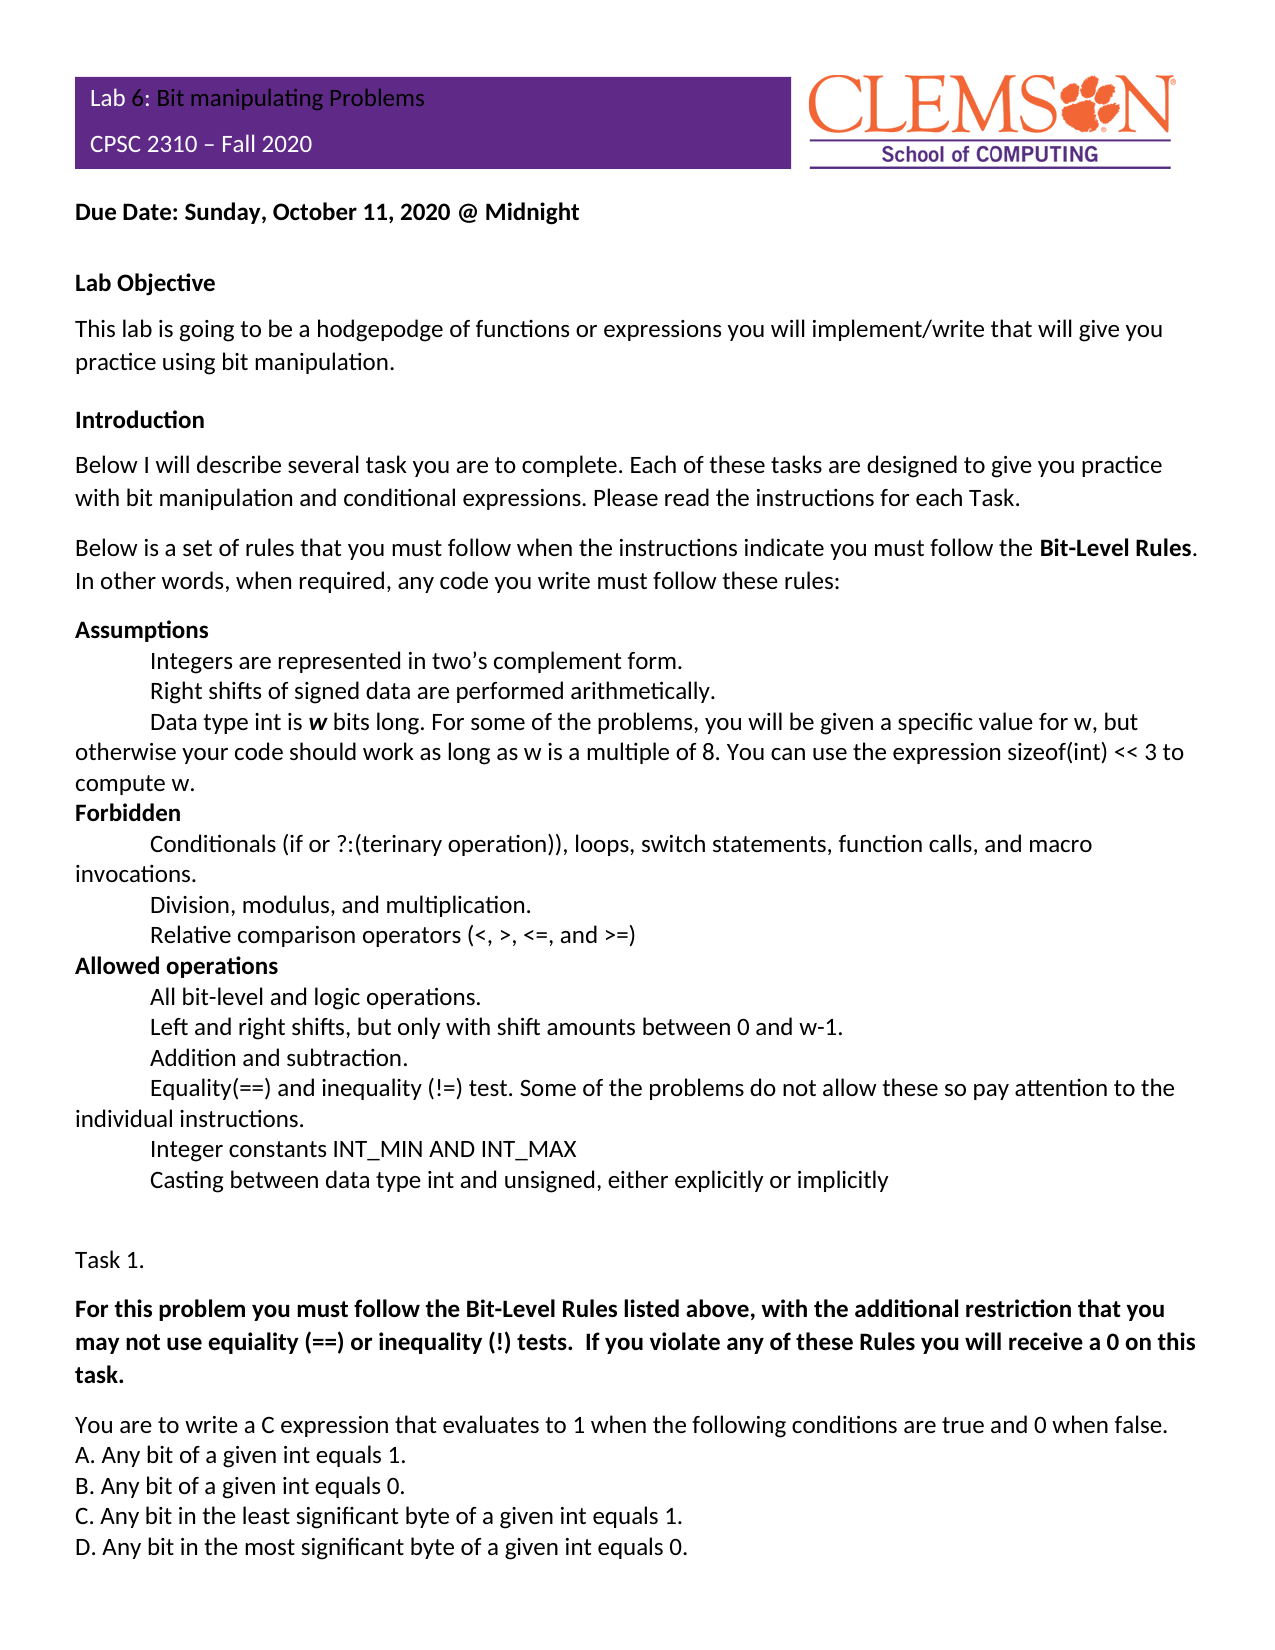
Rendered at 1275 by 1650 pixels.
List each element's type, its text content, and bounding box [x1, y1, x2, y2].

text Assumptions [75, 614, 1200, 645]
subtitle Lab Objective [75, 267, 1200, 298]
text Forbidden [75, 798, 1200, 828]
text Equality(==) and inequality (!=) test. Some of the problems do not allow these so pay attention to the individual instructions. [75, 1072, 1200, 1133]
text C. Any bit in the least significant byte of a given int equals 1. [75, 1501, 1200, 1531]
picture [808, 75, 1176, 169]
text Casting between data type int and unsigned, either explicitly or implicitly [75, 1164, 1200, 1194]
text D. Any bit in the most significant byte of a given int equals 0. [75, 1531, 1200, 1562]
text Below I will describe several task you are to complete. Each of these tasks are designed to give you practice with bit manipulation and conditional expressions. Please read the instructions for each Task. [75, 449, 1200, 513]
text Data type int is w bits long. For some of the problems, you will be given a specific value for w, but otherwise your code should work as long as w is a multiple of 8. You can use the expression sizeof(int) << 3 to compute w. [75, 706, 1200, 798]
text Integers are represented in two’s complement form. [75, 645, 1200, 676]
text A. Any bit of a given int equals 1. [75, 1439, 1200, 1470]
text Division, modulus, and multiplication. [75, 889, 1200, 920]
text This lab is going to be a hodgepodge of functions or expressions you will implement/write that will give you practice using bit manipulation. [75, 313, 1200, 376]
text For this problem you must follow the Bit-Level Rules listed above, with the additional restriction that you may not use equiality (==) or inequality (!) tests. If you violate any of these Rules you will receive a 0 on this task. [75, 1293, 1200, 1390]
text Relative comparison operators (<, >, <=, and >=) [75, 920, 1200, 950]
text B. Any bit of a given int equals 0. [75, 1470, 1200, 1501]
text Allowed operations [75, 950, 1200, 981]
subtitle Introduction [75, 404, 1200, 434]
subtitle Due Date: @ Midnight [75, 196, 1200, 227]
text All bit-level and logic operations. [75, 981, 1200, 1011]
text You are to write a C expression that evaluates to 1 when the following conditions are true and 0 when false. [75, 1409, 1200, 1439]
text Addition and subtraction. [75, 1042, 1200, 1072]
text Below is a set of rules that you must follow when the instructions indicate you must follow the Bit-Level Rules. In other words, when required, any code you write must follow these rules: [75, 532, 1200, 595]
text Task 1. [75, 1244, 1200, 1274]
text Conditionals (if or ?:(terinary operation)), loops, switch statements, function calls, and macro invocations. [75, 828, 1200, 889]
text Left and right shifts, but only with shift amounts between 0 and w-1. [75, 1011, 1200, 1042]
text Right shifts of signed data are performed arithmetically. [75, 676, 1200, 706]
text Integer constants INT_MIN AND INT_MAX [75, 1133, 1200, 1164]
